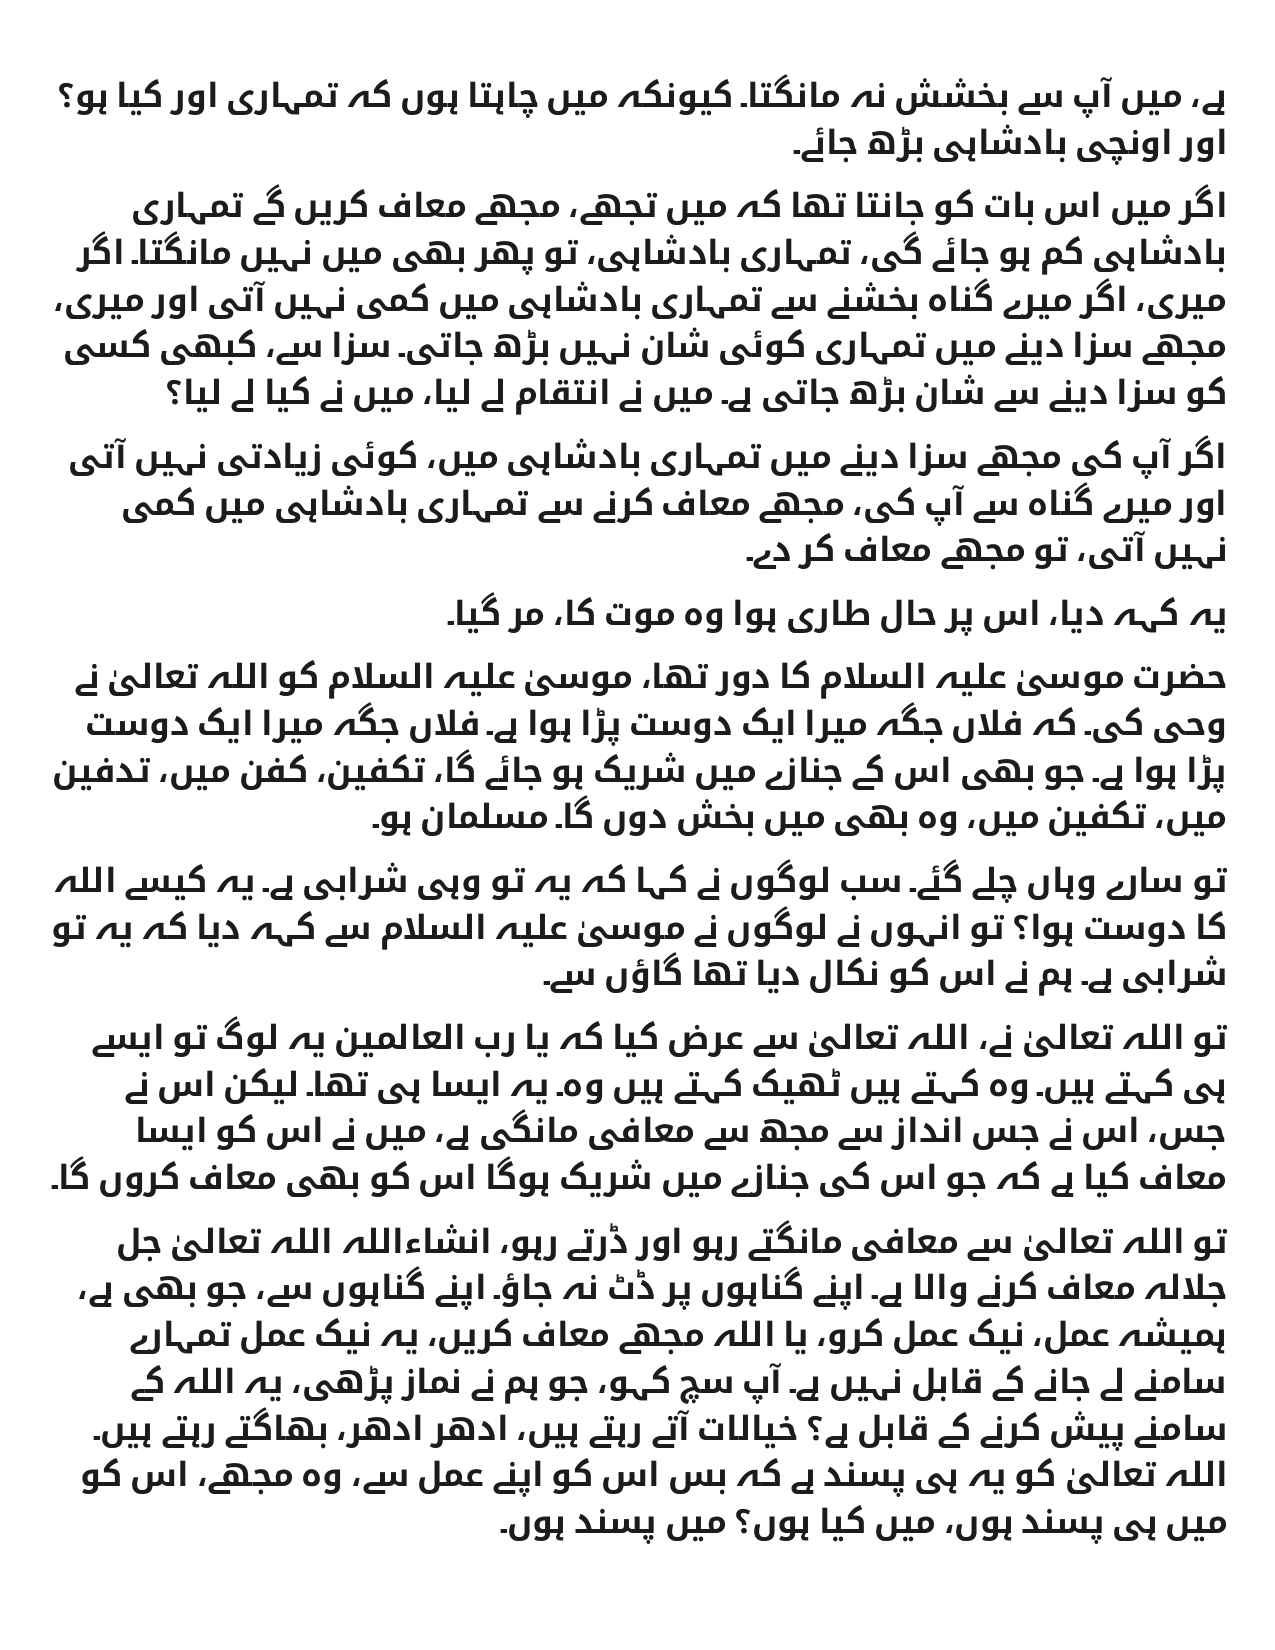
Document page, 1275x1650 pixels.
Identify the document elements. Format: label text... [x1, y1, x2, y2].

text حضرت موسیٰ علیہ السلام کا دور تھا، موسیٰ علیہ السلام کو اللہ تعالیٰ نے وحی کی۔ کہ فلاں جگہ میرا ایک دوست پڑا ہوا ہے۔ فلاں جگہ میرا ایک دوست پڑا ہوا ہے۔ جو بھی اس کے جنازے میں شریک ہو جائے گا، تکفین، کفن میں، تدفین میں، تکفین میں، وہ بھی میں بخش دوں گا۔ مسلمان ہو۔ [47, 656, 1228, 837]
text اگر میں اس بات کو جانتا تھا کہ میں تجھے، مجھے معاف کریں گے تمہاری بادشاہی کم ہو جائے گی، تمہاری بادشاہی، تو پھر بھی میں نہیں مانگتا۔ اگر میری، اگر میرے گناہ بخشنے سے تمہاری بادشاہی میں کمی نہیں آتی اور میری، مجھے سزا دینے میں تمہاری کوئی شان نہیں بڑھ جاتی۔ سزا سے، کبھی کسی کو سزا دینے سے شان بڑھ جاتی ہے۔ میں نے انتقام لے لیا، میں نے کیا لے لیا؟ [47, 185, 1228, 413]
text یہ کہہ دیا، اس پر حال طاری ہوا وہ موت کا، مر گیا۔ [47, 593, 1228, 633]
text اگر آپ کی مجھے سزا دینے میں تمہاری بادشاہی میں، کوئی زیادتی نہیں آتی اور میرے گناہ سے آپ کی، مجھے معاف کرنے سے تمہاری بادشاہی میں کمی نہیں آتی، تو مجھے معاف کر دے۔ [47, 436, 1228, 570]
text تو اللہ تعالیٰ نے، اللہ تعالیٰ سے عرض کیا کہ یا رب العالمین یہ لوگ تو ایسے ہی کہتے ہیں۔ وہ کہتے ہیں ٹھیک کہتے ہیں وہ۔ یہ ایسا ہی تھا۔ لیکن اس نے جس، اس نے جس انداز سے مجھ سے معافی مانگی ہے، میں نے اس کو ایسا معاف کیا ہے کہ جو اس کی جنازے میں شریک ہوگا اس کو بھی معاف کروں گا۔ [47, 1017, 1228, 1198]
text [47, 75, 1228, 162]
text تو اللہ تعالیٰ سے معافی مانگتے رہو اور ڈرتے رہو، انشاءاللہ اللہ تعالیٰ جل جلالہ معاف کرنے والا ہے۔ اپنے گناہوں پر ڈٹ نہ جاؤ۔ اپنے گناہوں سے، جو بھی ہے، ہمیشہ عمل، نیک عمل کرو، یا اللہ مجھے معاف کریں، یہ نیک عمل تمہارے سامنے لے جانے کے قابل نہیں ہے۔ آپ سچ کہو، جو ہم نے نماز پڑھی، یہ اللہ کے سامنے پیش کرنے کے قابل ہے؟ خیالات آتے رہتے ہیں، ادھر ادھر، بھاگتے رہتے ہیں۔ اللہ تعالیٰ کو یہ ہی پسند ہے کہ بس اس کو اپنے عمل سے، وہ مجھے، اس کو میں ہی پسند ہوں، میں کیا ہوں؟ میں پسند ہوں۔ [47, 1221, 1228, 1542]
text تو سارے وہاں چلے گئے۔ سب لوگوں نے کہا کہ یہ تو وہی شرابی ہے۔ یہ کیسے اللہ کا دوست ہوا؟ تو انہوں نے لوگوں نے موسیٰ علیہ السلام سے کہہ دیا کہ یہ تو شرابی ہے۔ ہم نے اس کو نکال دیا تھا گاؤں سے۔ [47, 860, 1228, 994]
